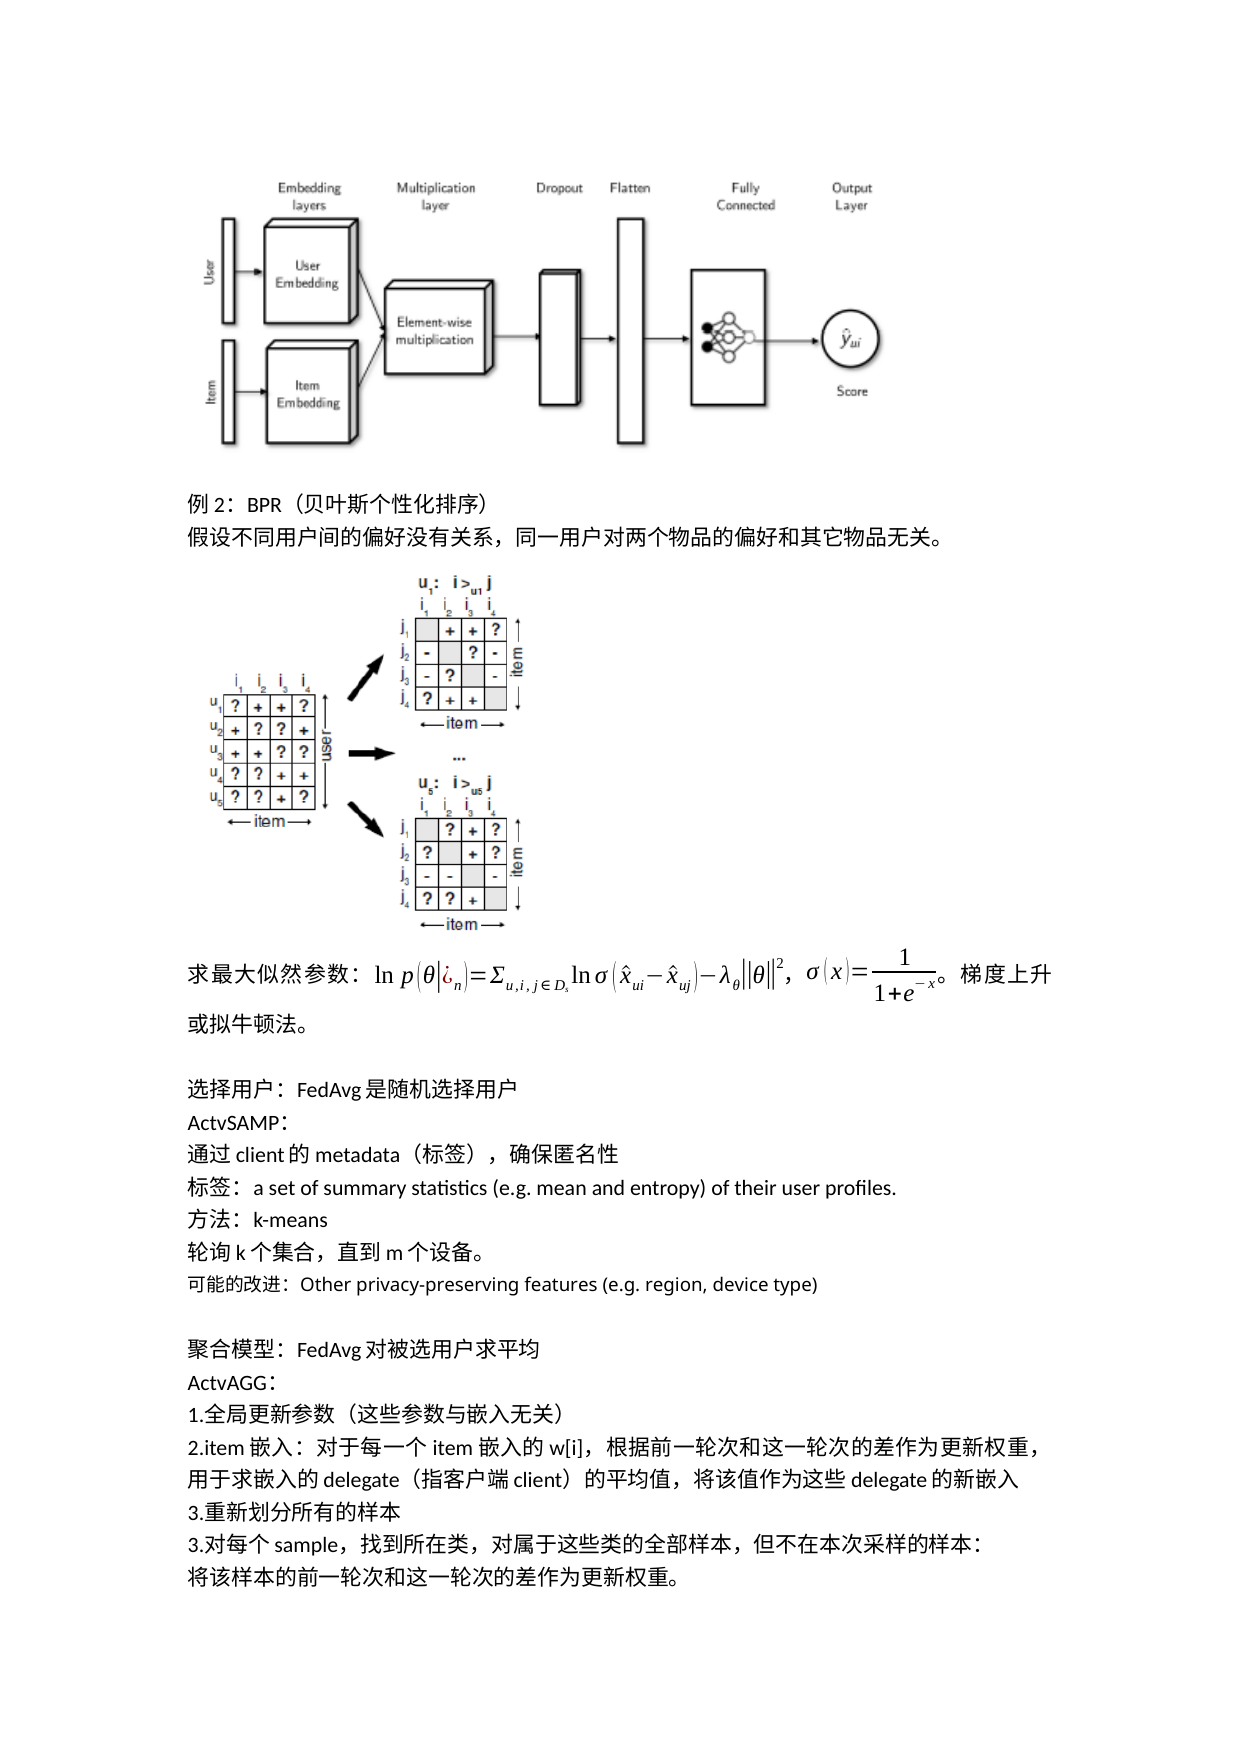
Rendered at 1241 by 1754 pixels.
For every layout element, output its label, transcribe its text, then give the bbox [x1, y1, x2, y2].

text 方法：k-means [187, 1202, 1053, 1234]
text 选择用户：FedAvg是随机选择用户 [187, 1072, 1053, 1104]
text 3.对每个sample，找到所在类，对属于这些类的全部样本，但不在本次采样的样本： [187, 1527, 1053, 1559]
text 可能的改进：Other privacy-preserving features (e.g. region, device type) [187, 1267, 1053, 1299]
text 例2：BPR（贝叶斯个性化排序） [187, 487, 1053, 519]
text 聚合模型：FedAvg对被选用户求平均 [187, 1332, 1053, 1364]
picture [187, 162, 888, 462]
text 标签：a set of summary statistics (e.g. mean and entropy) of their user profiles. [187, 1169, 1053, 1202]
text ActvAGG： [187, 1364, 1053, 1397]
text 1.全局更新参数（这些参数与嵌入无关） [187, 1397, 1053, 1429]
text 2.item嵌入：对于每一个item嵌入的w[i]，根据前一轮次和这一轮次的差作为更新权重，用于求嵌入的delegate（指客户端client）的平均值，将该值作为这些delegate的新嵌入 [187, 1429, 1053, 1494]
text 求最大似然参数：，。梯度上升或拟牛顿法。 [187, 942, 1053, 1039]
text ActvSAMP： [187, 1104, 1053, 1137]
picture [187, 552, 543, 939]
text 假设不同用户间的偏好没有关系，同一用户对两个物品的偏好和其它物品无关。 [187, 519, 1053, 552]
text 3.重新划分所有的样本 [187, 1494, 1053, 1527]
text 轮询k个集合，直到m个设备。 [187, 1234, 1053, 1267]
text 通过client的metadata（标签），确保匿名性 [187, 1137, 1053, 1169]
text 将该样本的前一轮次和这一轮次的差作为更新权重。 [187, 1559, 1053, 1592]
